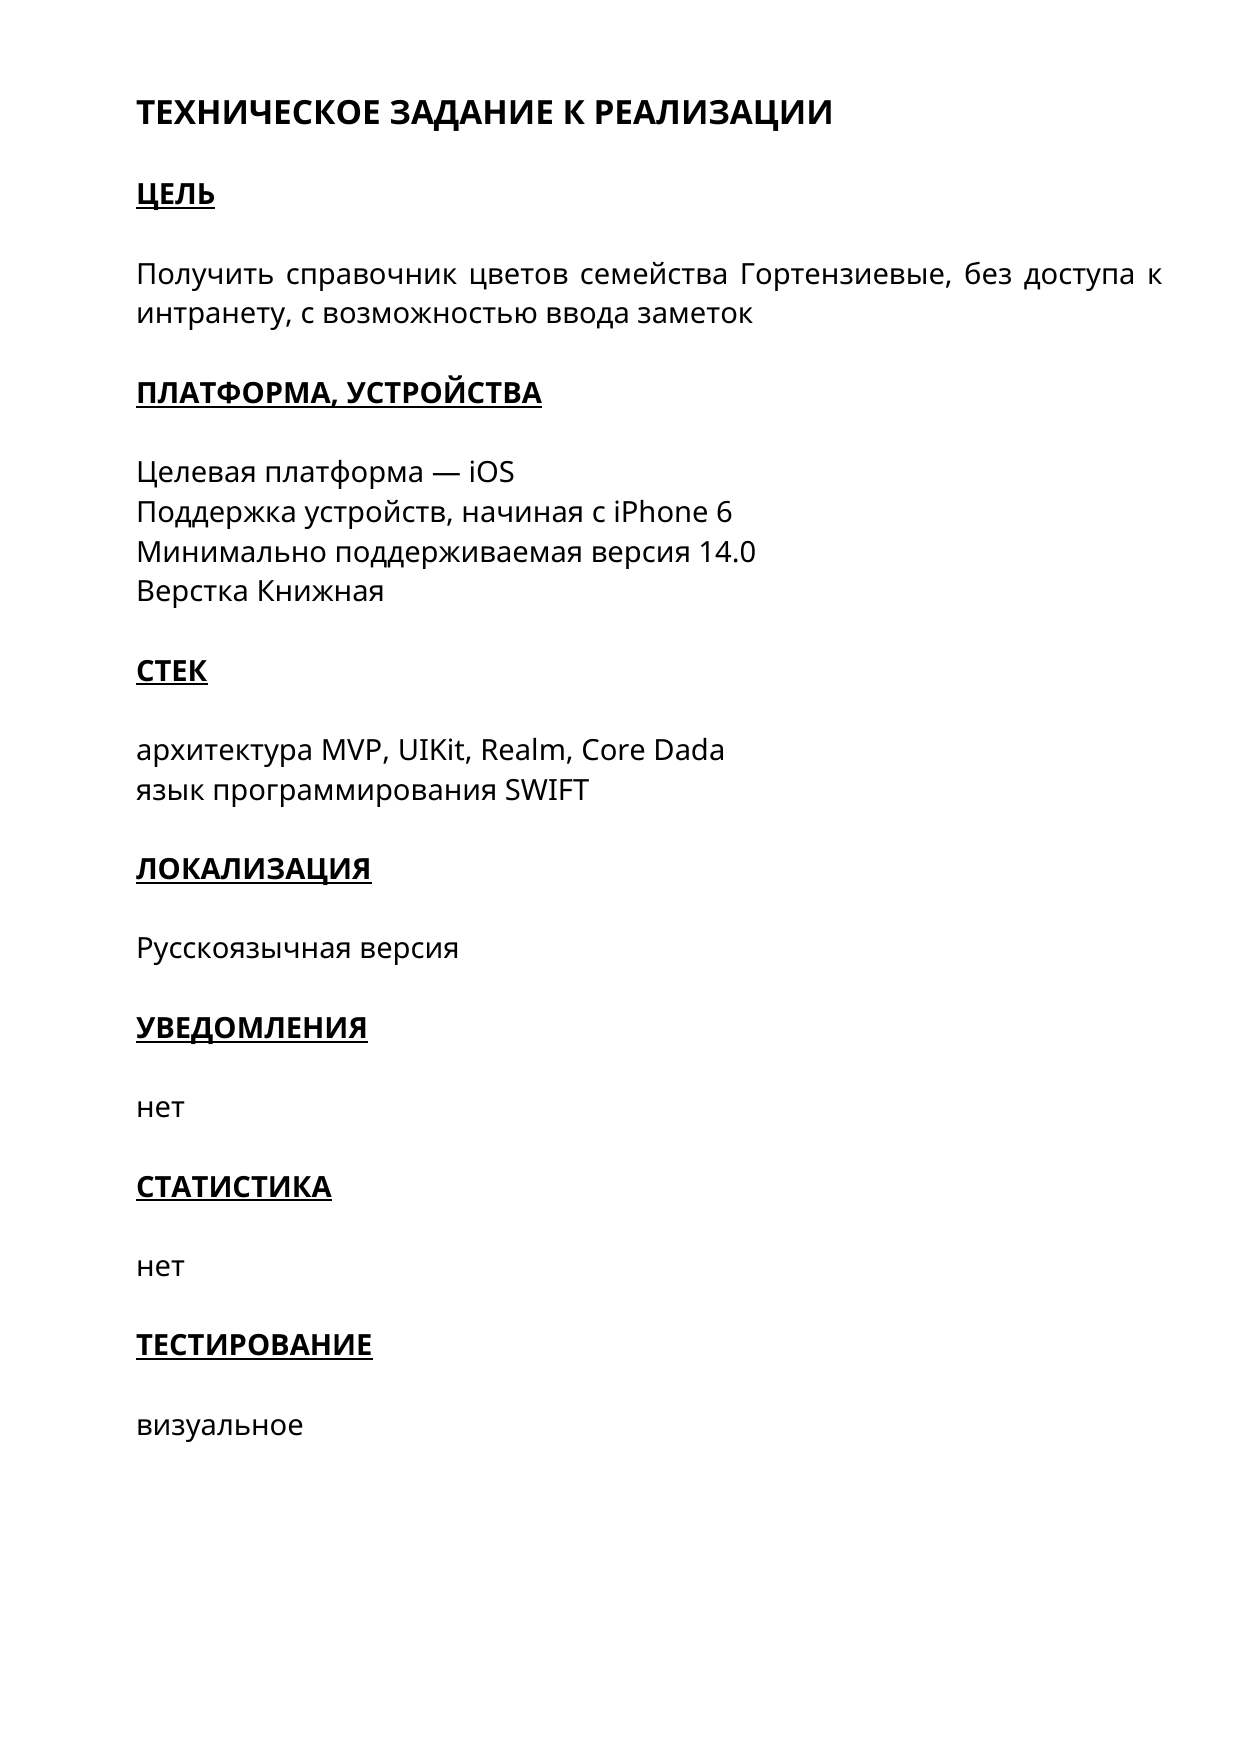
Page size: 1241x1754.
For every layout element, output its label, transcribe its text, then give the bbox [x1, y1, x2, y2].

text СТАТИСТИКА [136, 1166, 1163, 1206]
text визуальное [136, 1404, 1163, 1444]
text Поддержка устройств, начиная с iPhone 6 [136, 491, 1163, 531]
text УВЕДОМЛЕНИЯ [136, 1007, 1163, 1047]
text СТЕК [136, 650, 1163, 689]
text нет [136, 1086, 1163, 1126]
text язык программирования SWIFT [136, 769, 1163, 809]
text ТЕСТИРОВАНИЕ [136, 1324, 1163, 1364]
text Получить справочник цветов семейства Гортензиевые, без доступа к интранету, с возможностью ввода заметок [136, 253, 1163, 332]
text ПЛАТФОРМА, УСТРОЙСТВА [136, 372, 1163, 412]
text нет [136, 1245, 1163, 1285]
text Русскоязычная версия [136, 928, 1163, 967]
text ТЕХНИЧЕСКОЕ ЗАДАНИЕ К РЕАЛИЗАЦИИ [136, 88, 1163, 134]
text ЛОКАЛИЗАЦИЯ [136, 848, 1163, 888]
text архитектура MVP, UIKit, Realm, Core Dada [136, 729, 1163, 769]
text ЦЕЛЬ [136, 174, 1163, 213]
text Целевая платформа — iOS [136, 451, 1163, 491]
text Верстка Книжная [136, 571, 1163, 610]
text Минимально поддерживаемая версия 14.0 [136, 531, 1163, 571]
